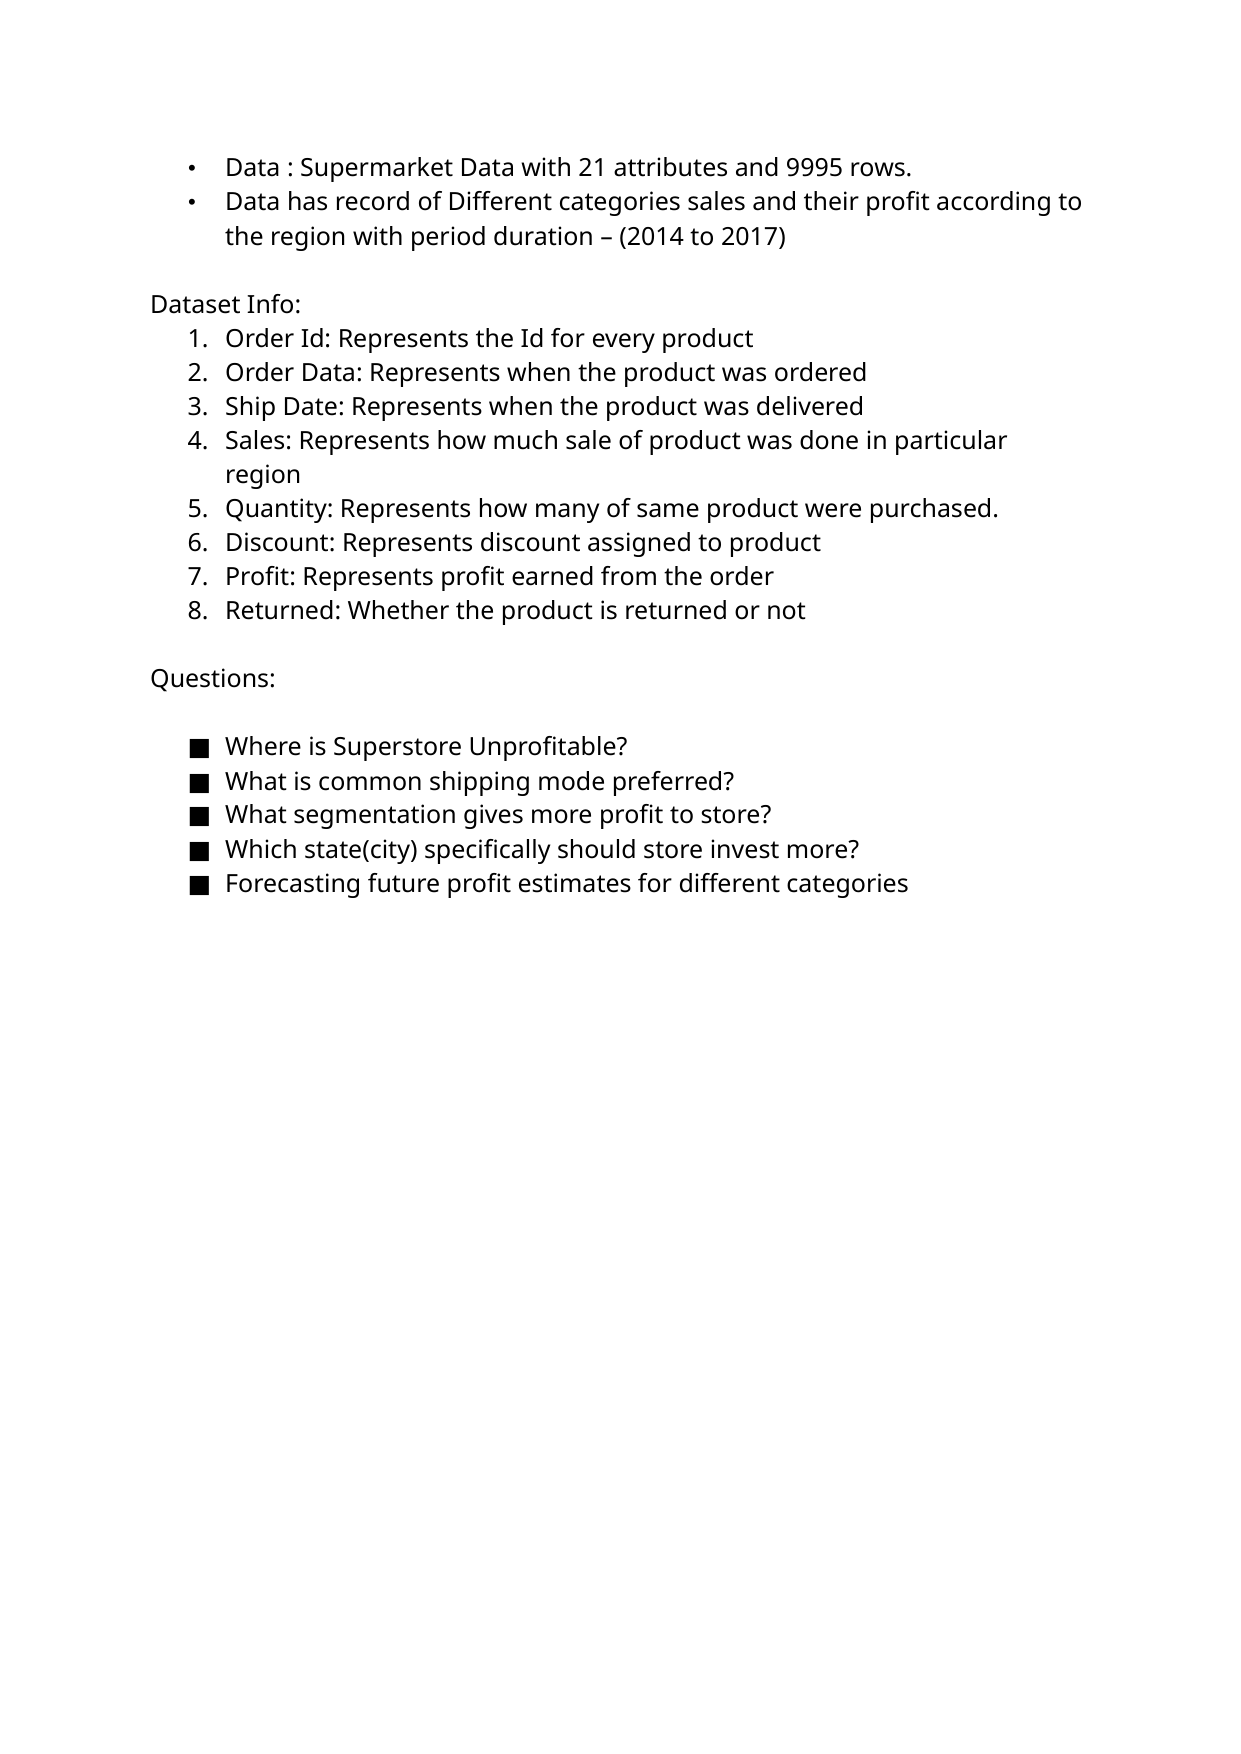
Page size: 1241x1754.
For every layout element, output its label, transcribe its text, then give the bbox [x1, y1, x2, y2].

list Data : Supermarket Data with 21 attributes and 9995 rows. [187, 150, 1090, 184]
list What segmentation gives more profit to store? [187, 797, 1090, 831]
list Quantity: Represents how many of same product were purchased. [187, 491, 1090, 525]
list Data has record of Different categories sales and their profit according to the region with period duration – (2014 to 2017) [187, 184, 1090, 252]
list Which state(city) specifically should store invest more? [187, 831, 1090, 865]
list Forecasting future profit estimates for different categories [187, 865, 1090, 899]
list Profit: Represents profit earned from the order [187, 559, 1090, 593]
list What is common shipping mode preferred? [187, 763, 1090, 797]
list Ship Date: Represents when the product was delivered [187, 388, 1090, 422]
text Questions: [150, 661, 1090, 695]
list Where is Superstore Unprofitable? [187, 729, 1090, 763]
list Order Id: Represents the Id for every product [187, 320, 1090, 354]
list Order Data: Represents when the product was ordered [187, 354, 1090, 388]
list Sales: Represents how much sale of product was done in particular region [187, 422, 1090, 491]
list Returned: Whether the product is returned or not [187, 593, 1090, 627]
list Discount: Represents discount assigned to product [187, 525, 1090, 559]
text Dataset Info: [150, 286, 1090, 320]
